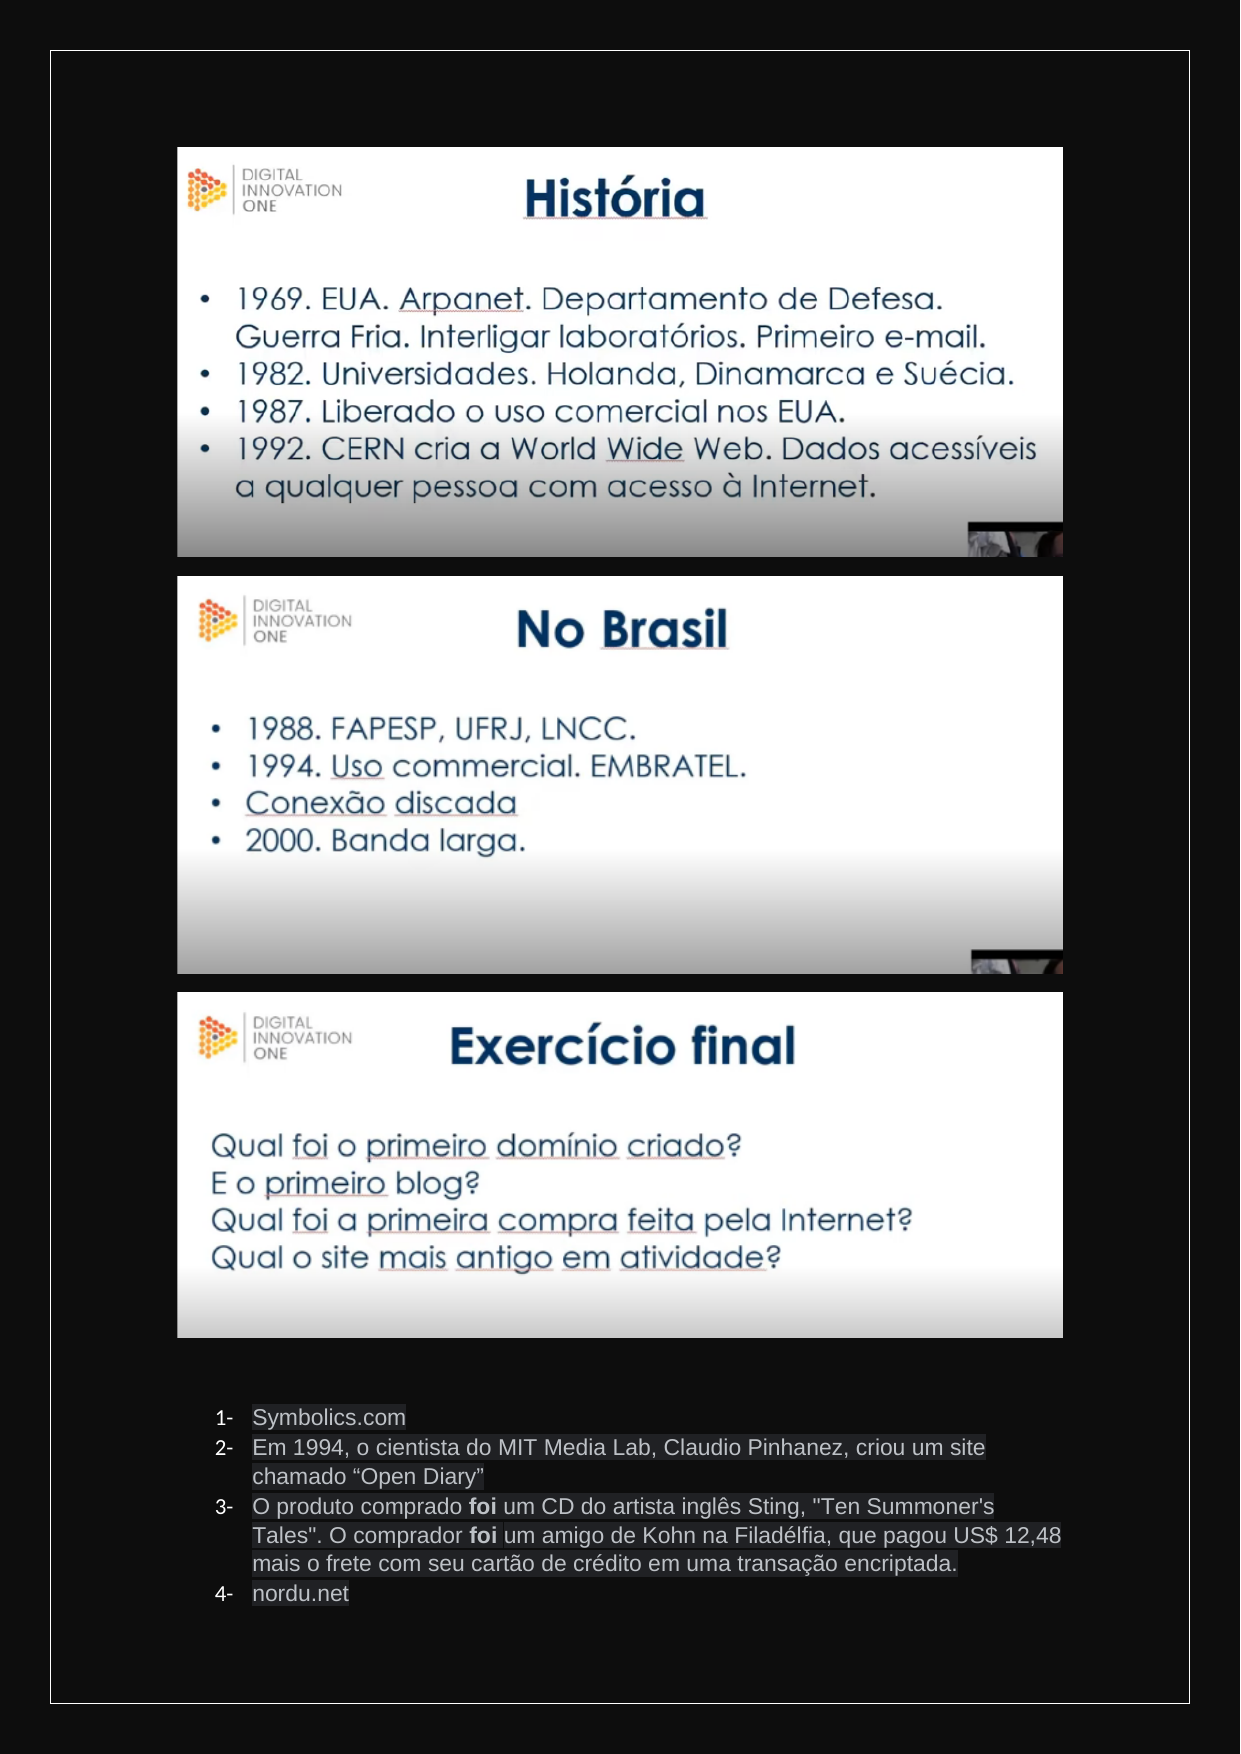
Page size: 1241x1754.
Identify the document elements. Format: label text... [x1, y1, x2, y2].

picture [177, 576, 1063, 974]
list O produto comprado foi um CD do artista inglês Sting, "Ten Summoner's Tales". O comprador foi um amigo de Kohn na Filadélfia, que pagou US$ 12,48 mais o frete com seu cartão de crédito em uma transação encriptada. [214, 1492, 1063, 1577]
picture [177, 147, 1063, 557]
list Em 1994, o cientista do MIT Media Lab, Claudio Pinhanez, criou um site chamado “Open Diary” [214, 1433, 1063, 1490]
list Symbolics.com [214, 1403, 1063, 1431]
list nordu.net [214, 1579, 1063, 1607]
picture [177, 992, 1063, 1338]
